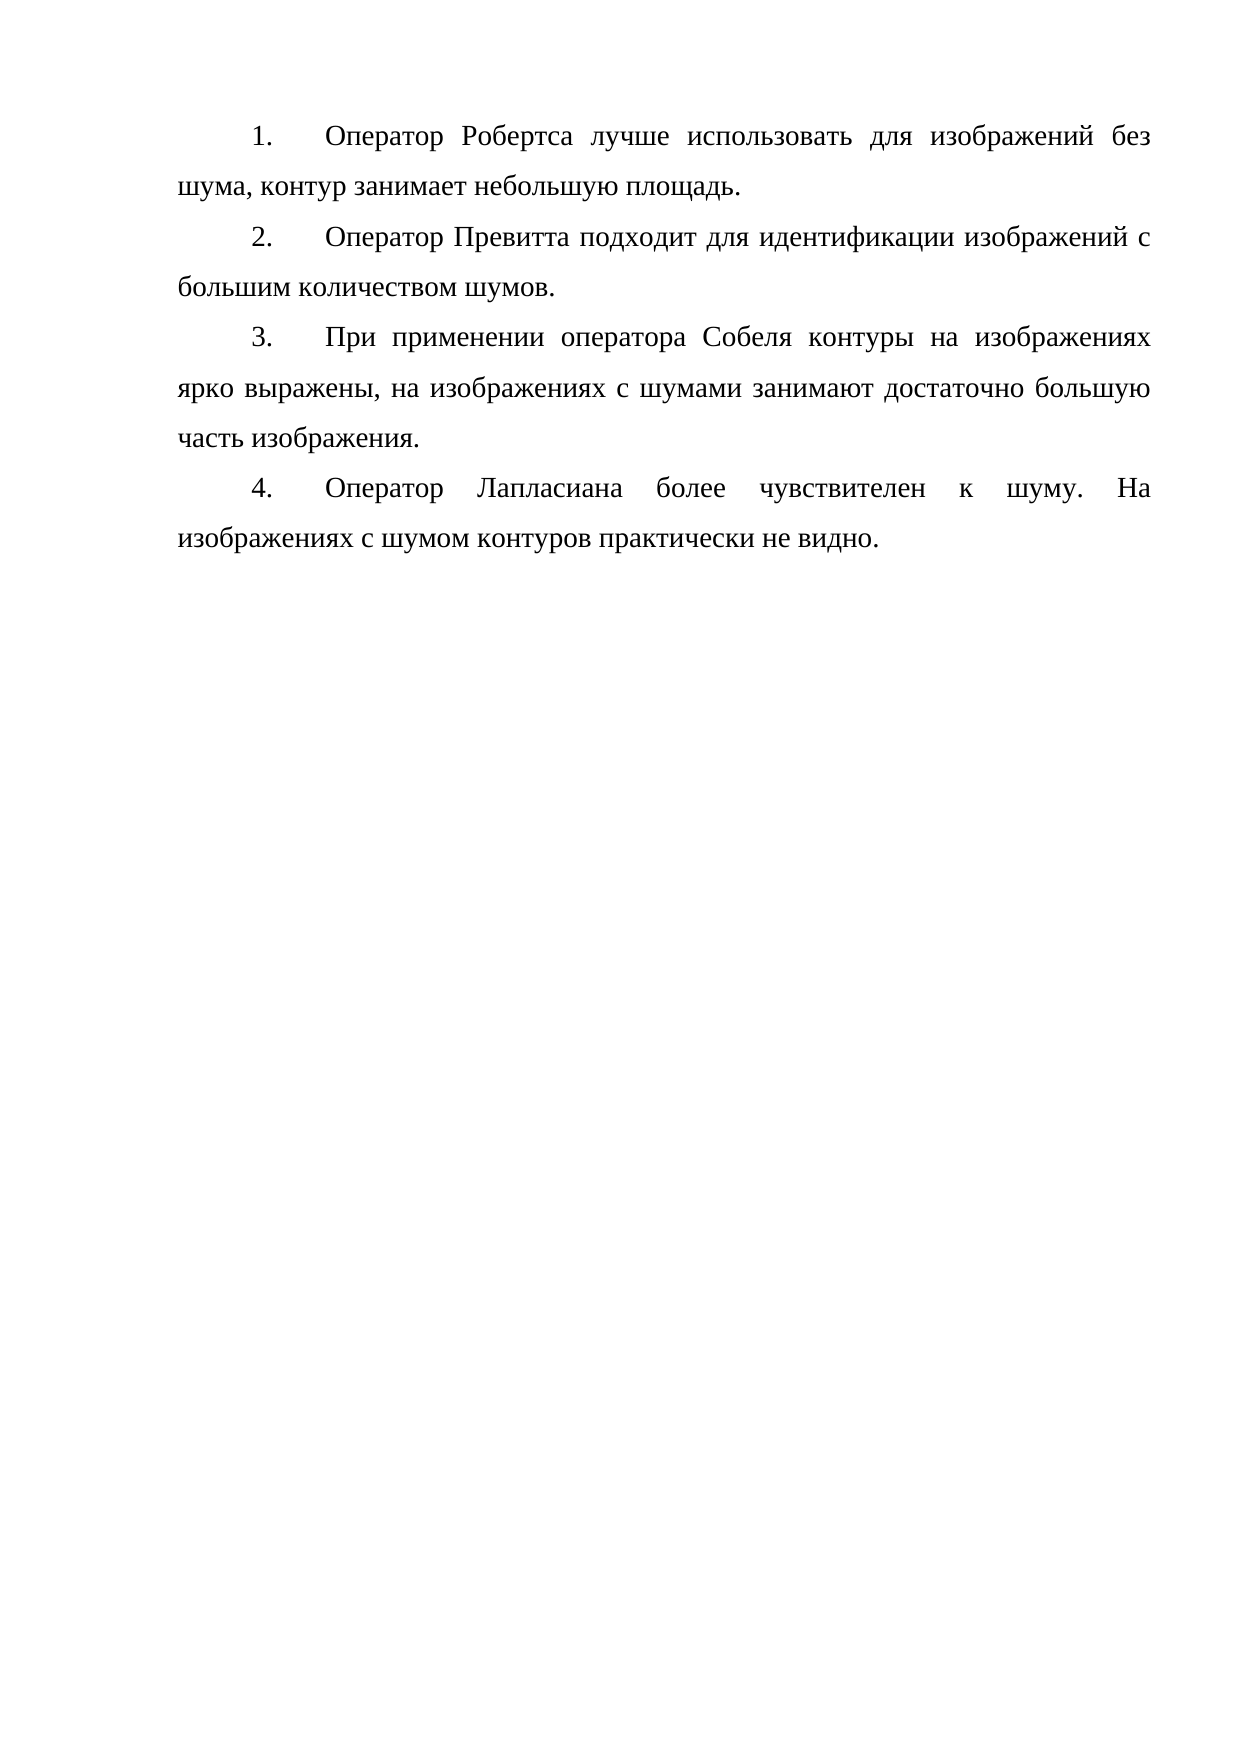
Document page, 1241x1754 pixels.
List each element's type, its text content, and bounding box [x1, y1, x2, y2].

text 2. Оператор Превитта подходит для идентификации изображений с большим количеством шумов. [177, 219, 1152, 303]
text 4. Оператор Лапласиана более чувствителен к шуму. На изображениях с шумом контуров практически не видно. [177, 470, 1152, 554]
text 3. При применении оператора Собеля контуры на изображениях ярко выражены, на изображениях с шумами занимают достаточно большую часть изображения. [177, 319, 1152, 453]
text 1. Оператор Робертса лучше использовать для изображений без шума, контур занимает небольшую площадь. [177, 118, 1152, 202]
